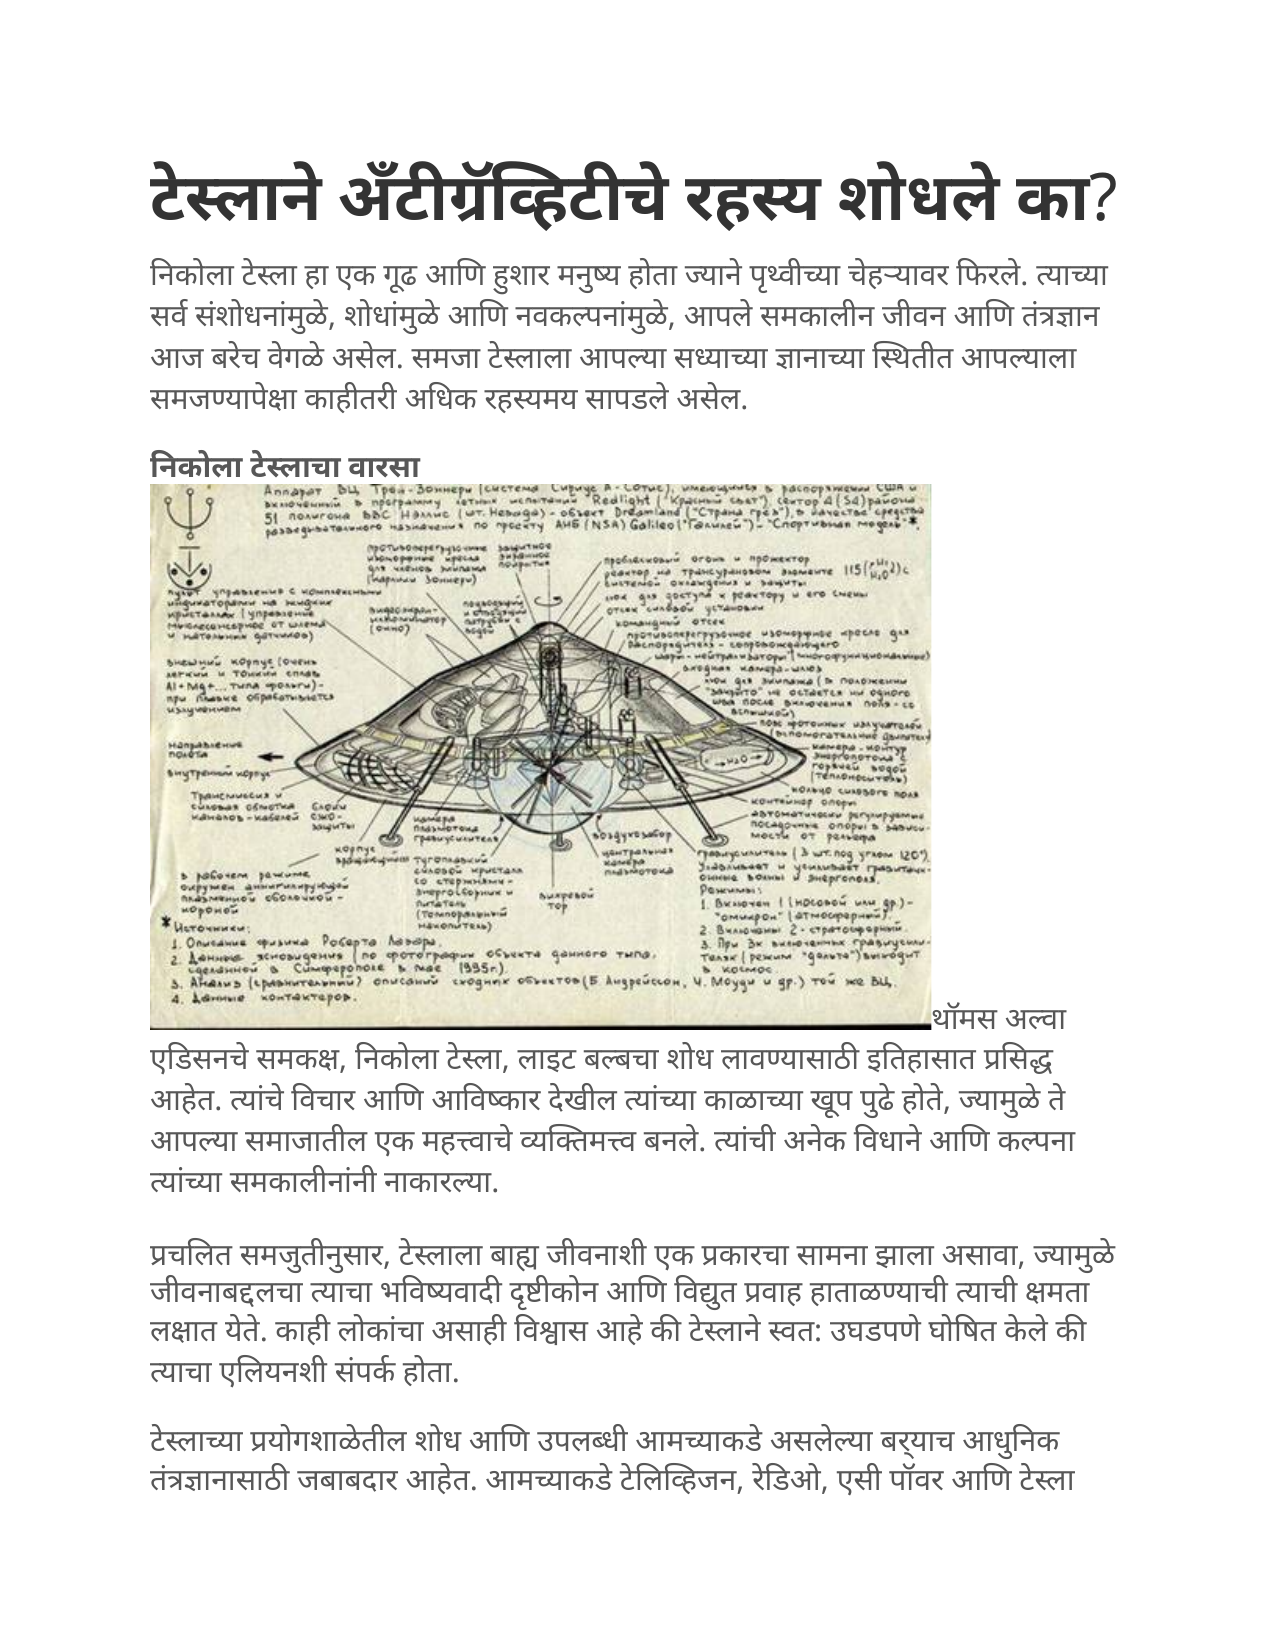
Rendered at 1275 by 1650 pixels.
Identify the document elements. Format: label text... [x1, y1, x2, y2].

picture [150, 484, 932, 1030]
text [150, 1423, 1125, 1499]
text निकोला टेस्ला हा एक गूढ आणि हुशार मनुष्य होता ज्याने पृथ्वीच्या चेहऱ्यावर फिरले. त्याच्या सर्व संशोधनांमुळे, शोधांमुळे आणि नवकल्पनांमुळे, आपले समकालीन जीवन आणि तंत्रज्ञान आज बरेच वेगळे असेल. समजा टेस्लाला आपल्या सध्याच्या ज्ञानाच्या स्थितीत आपल्याला समजण्यापेक्षा काहीतरी अधिक रहस्यमय सापडले असेल. [150, 253, 1125, 418]
text प्रचलित समजुतीनुसार, टेस्लाला बाह्य जीवनाशी एक प्रकारचा सामना झाला असावा, ज्यामुळे जीवनाबद्दलचा त्याचा भविष्यवादी दृष्टीकोन आणि विद्युत प्रवाह हाताळण्याची त्याची क्षमता लक्षात येते. काही लोकांचा असाही विश्वास आहे की टेस्लाने स्वत: उघडपणे घोषित केले की त्याचा एलियनशी संपर्क होता. [150, 1233, 1125, 1392]
text निकोला टेस्लाचा वारसा [150, 449, 1125, 484]
text टेस्लाने अँटीग्रॅव्हिटीचे रहस्य शोधले का? [150, 150, 1125, 239]
